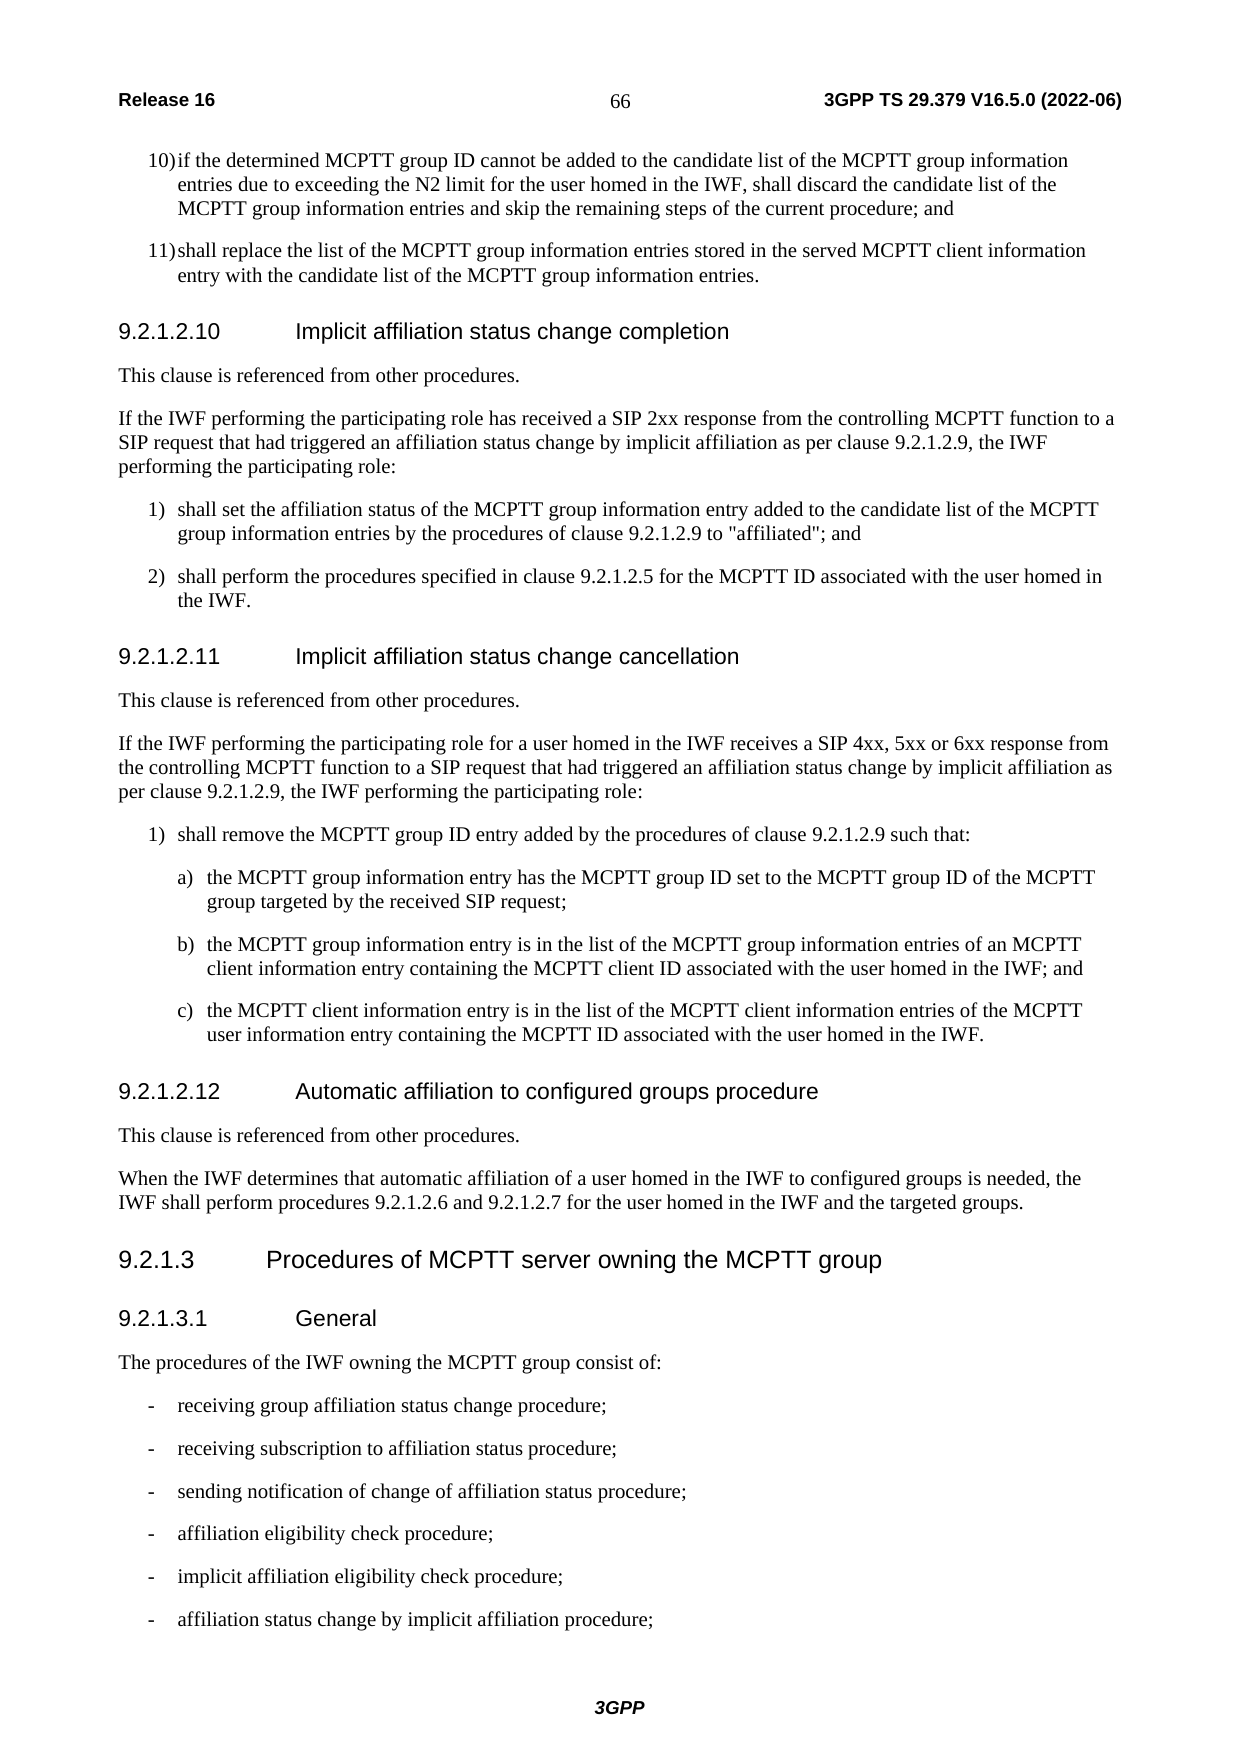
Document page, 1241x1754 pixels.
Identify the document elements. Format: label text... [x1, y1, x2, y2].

text - implicit affiliation eligibility check procedure; [148, 1564, 1122, 1588]
text This clause is referenced from other procedures. [118, 1123, 1122, 1147]
text 10) if the determined MCPTT group ID cannot be added to the candidate list of the MCPTT group information entries due to exceeding the N2 limit for the user homed in the IWF, shall discard the candidate list of the MCPTT group information entries and skip the remaining steps of the current procedure; and [148, 147, 1122, 220]
subtitle 9.2.1.2.11 Implicit affiliation status change cancellation [118, 643, 1122, 669]
text c) the MCPTT client information entry is in the list of the MCPTT client information entries of the MCPTT user information entry containing the MCPTT ID associated with the user homed in the IWF. [177, 998, 1122, 1046]
text 1) shall set the affiliation status of the MCPTT group information entry added to the candidate list of the MCPTT group information entries by the procedures of clause 9.2.1.2.9 to "affiliated"; and [148, 497, 1122, 545]
text When the IWF determines that automatic affiliation of a user homed in the IWF to configured groups is needed, the IWF shall perform procedures 9.2.1.2.6 and 9.2.1.2.7 for the user homed in the IWF and the targeted groups. [118, 1166, 1122, 1214]
text b) the MCPTT group information entry is in the list of the MCPTT group information entries of an MCPTT client information entry containing the MCPTT client ID associated with the user homed in the IWF; and [177, 931, 1122, 979]
subtitle 9.2.1.2.10 Implicit affiliation status change completion [118, 318, 1122, 344]
text - sending notification of change of affiliation status procedure; [148, 1478, 1122, 1503]
subtitle 9.2.1.3.1 General [118, 1305, 1122, 1331]
text - affiliation eligibility check procedure; [148, 1521, 1122, 1545]
subtitle 9.2.1.2.12 Automatic affiliation to configured groups procedure [118, 1078, 1122, 1104]
subtitle 9.2.1.3 Procedures of MCPTT server owning the MCPTT group [118, 1245, 1122, 1274]
text 11) shall replace the list of the MCPTT group information entries stored in the served MCPTT client information entry with the candidate list of the MCPTT group information entries. [148, 238, 1122, 287]
text 2) shall perform the procedures specified in clause 9.2.1.2.5 for the MCPTT ID associated with the user homed in the IWF. [148, 563, 1122, 612]
text 1) shall remove the MCPTT group ID entry added by the procedures of clause 9.2.1.2.9 such that: [148, 822, 1122, 846]
text This clause is referenced from other procedures. [118, 688, 1122, 712]
text - affiliation status change by implicit affiliation procedure; [148, 1607, 1122, 1631]
text If the IWF performing the participating role for a user homed in the IWF receives a SIP 4xx, 5xx or 6xx response from the controlling MCPTT function to a SIP request that had triggered an affiliation status change by implicit affiliation as per clause 9.2.1.2.9, the IWF performing the participating role: [118, 731, 1122, 803]
text If the IWF performing the participating role has received a SIP 2xx response from the controlling MCPTT function to a SIP request that had triggered an affiliation status change by implicit affiliation as per clause 9.2.1.2.9, the IWF performing the participating role: [118, 406, 1122, 478]
text a) the MCPTT group information entry has the MCPTT group ID set to the MCPTT group ID of the MCPTT group targeted by the received SIP request; [177, 864, 1122, 913]
text - receiving subscription to affiliation status procedure; [148, 1436, 1122, 1460]
text This clause is referenced from other procedures. [118, 363, 1122, 387]
text - receiving group affiliation status change procedure; [148, 1393, 1122, 1417]
text The procedures of the IWF owning the MCPTT group consist of: [118, 1350, 1122, 1374]
